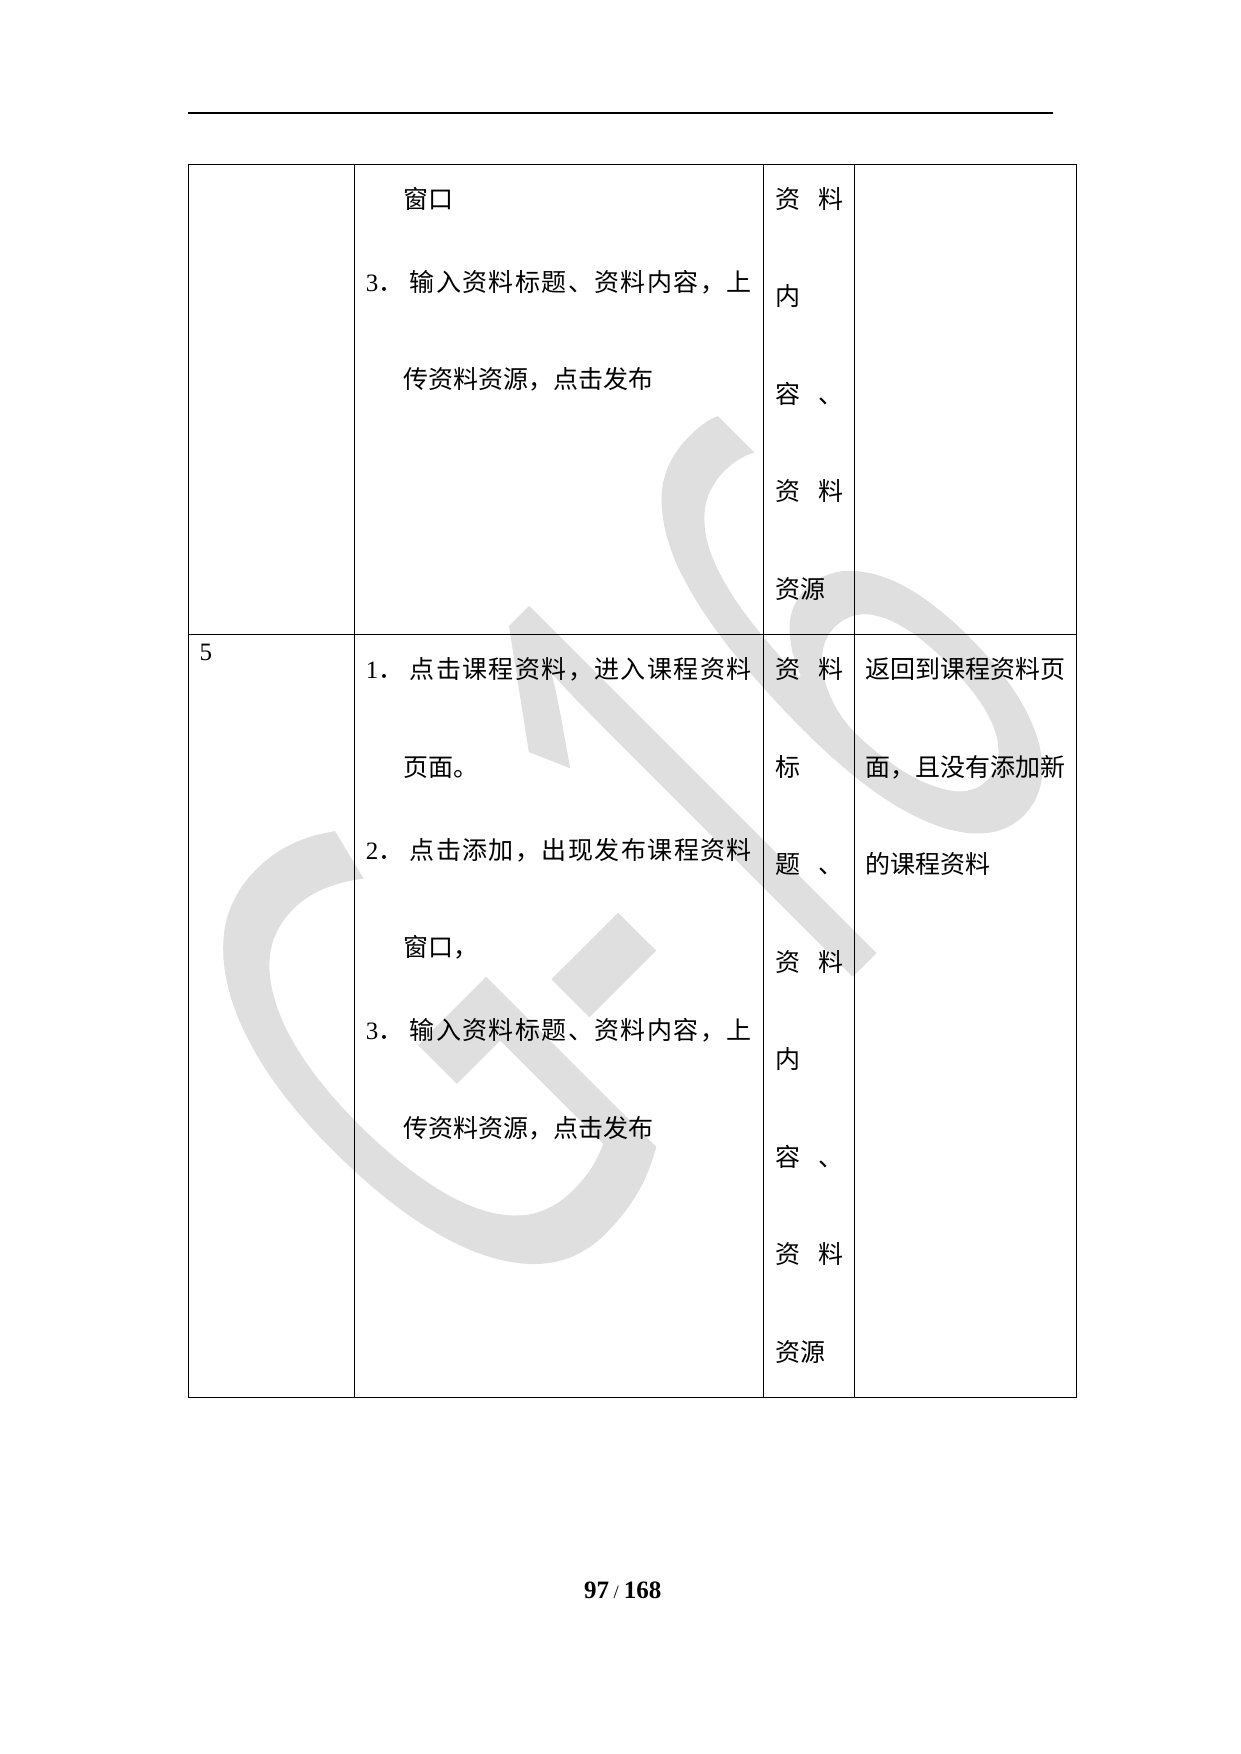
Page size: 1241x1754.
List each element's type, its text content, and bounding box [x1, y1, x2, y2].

table_cell 4 [189, 165, 354, 634]
table_cell 返回到课程资料页面，且没有添加新的课程资料 [855, 635, 1076, 1397]
table_cell 资料标题、资料内容、资料资源 [764, 165, 854, 634]
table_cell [355, 165, 763, 634]
table_cell 资料标题、资料内容、资料资源 [764, 635, 854, 1397]
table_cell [855, 165, 1076, 634]
table_cell 点击课程资料，进入课程资料页面。 点击添加，出现发布课程资料窗口， 输入资料标题、资料内容，上传资料资源，点击发布 [355, 635, 763, 1397]
table_cell 5 [189, 635, 354, 1397]
